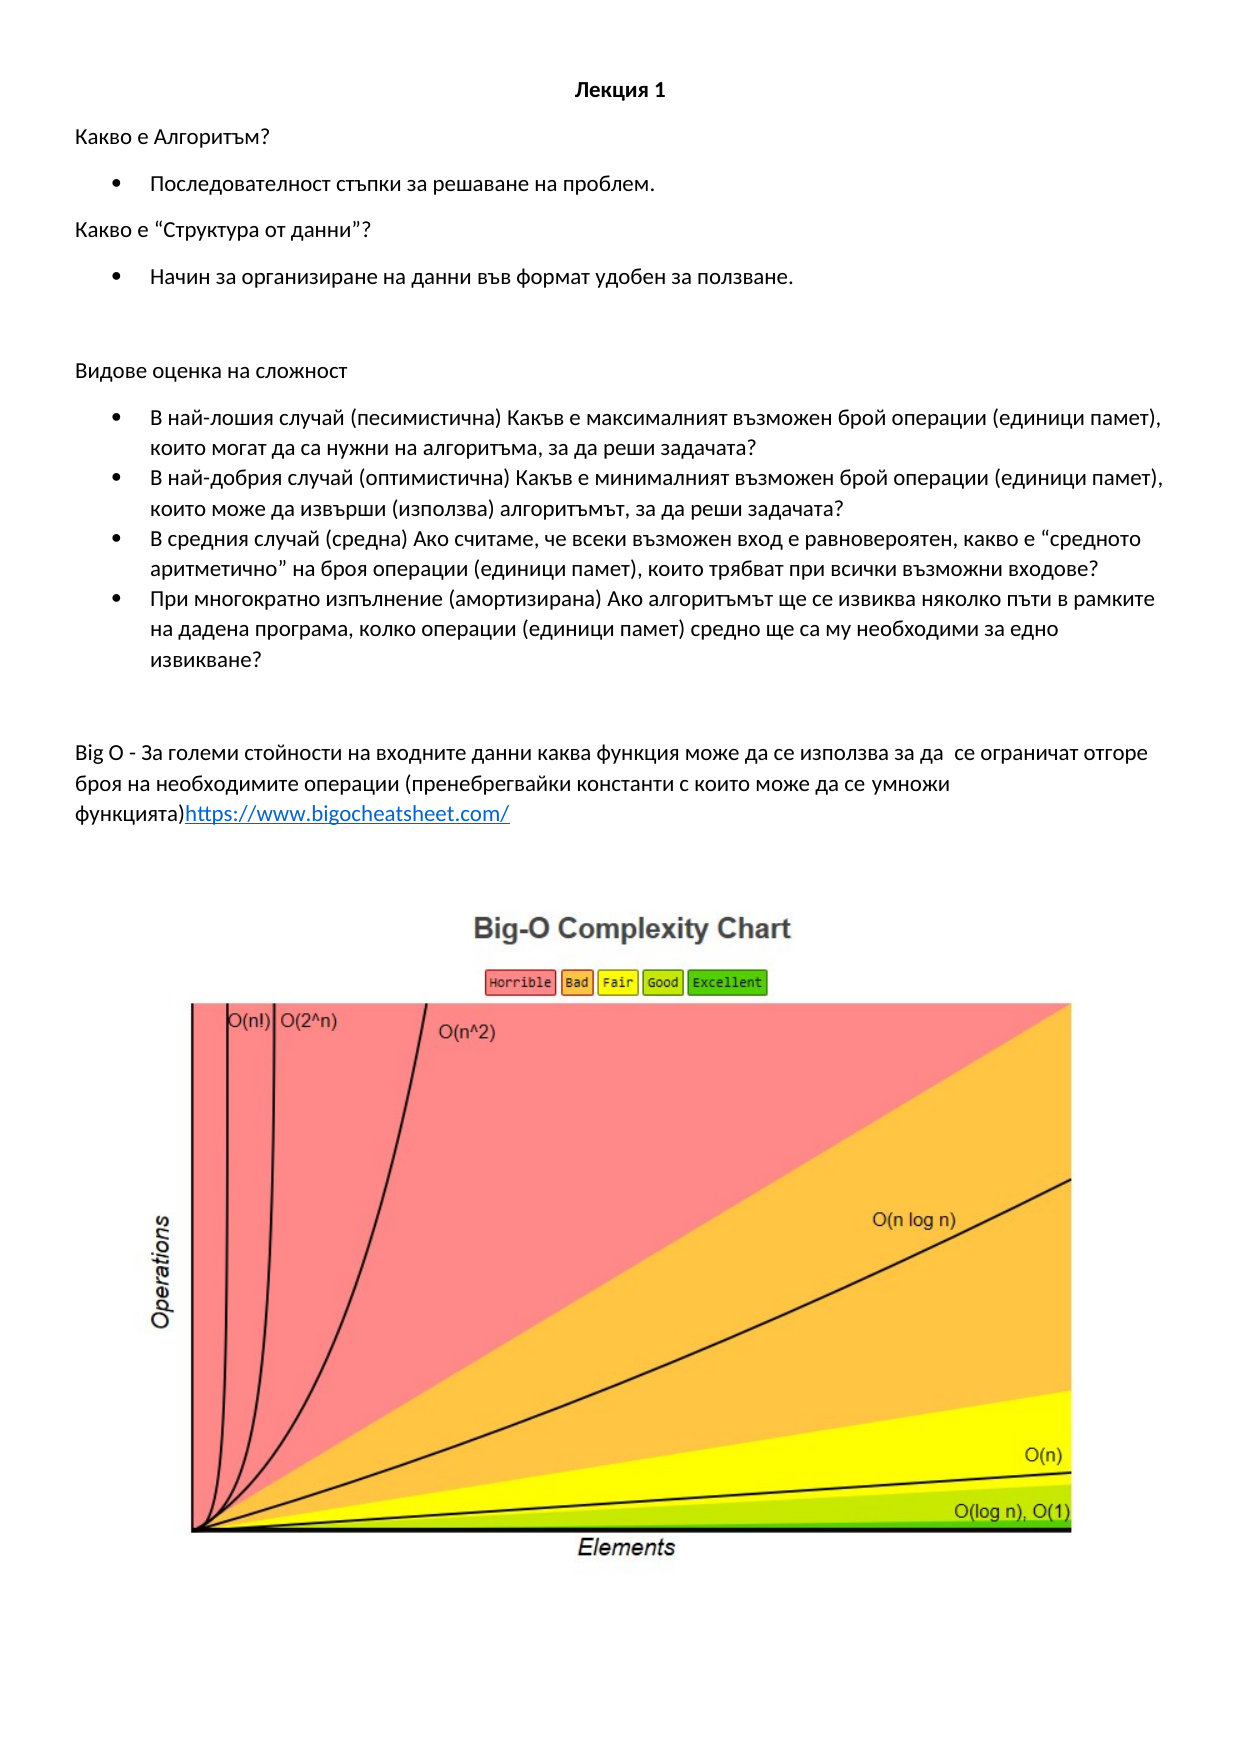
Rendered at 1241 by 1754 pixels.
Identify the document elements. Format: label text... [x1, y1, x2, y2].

list При многократно изпълнение (амортизирана) Ако алгоритъмът ще се извиква няколко пъти в рамките на дадена програма, колко операции (единици памет) средно ще са му необходими за едно извикване? [112, 584, 1165, 673]
list В най-лошия случай (песимистична) Какъв е максималният възможен брой операции (единици памет), които могат да са нужни на алгоритъма, за да реши задачата? [112, 403, 1165, 461]
list Последователност стъпки за решаване на проблем. [112, 169, 1165, 197]
text Какво е Алгоритъм? [75, 122, 1165, 150]
list В най-добрия случай (оптимистична) Какъв е минималният възможен брой операции (единици памет), които може да извърши (използва) алгоритъмът, за да реши задачата? [112, 463, 1165, 522]
list В средния случай (средна) Ако считаме, че всеки възможен вход е равновероятен, какво е “средното аритметично” на броя операции (единици памет), които трябват при всички възможни входове? [112, 524, 1165, 582]
text Лекция 1 [75, 75, 1165, 103]
text Big O - За големи стойности на входните данни каква функция може да се използва за да се ограничат отгоре броя на необходимите операции (пренебрегвайки константи с които може да се умножи функцията)https://www.bigocheatsheet.com/ [75, 738, 1165, 827]
text Какво е “Структура от данни”? [75, 216, 1165, 244]
text Видове оценка на сложност [75, 356, 1165, 384]
list Начин за организиране на данни във формат удобен за ползване. [112, 262, 1165, 291]
picture [75, 892, 1159, 1608]
